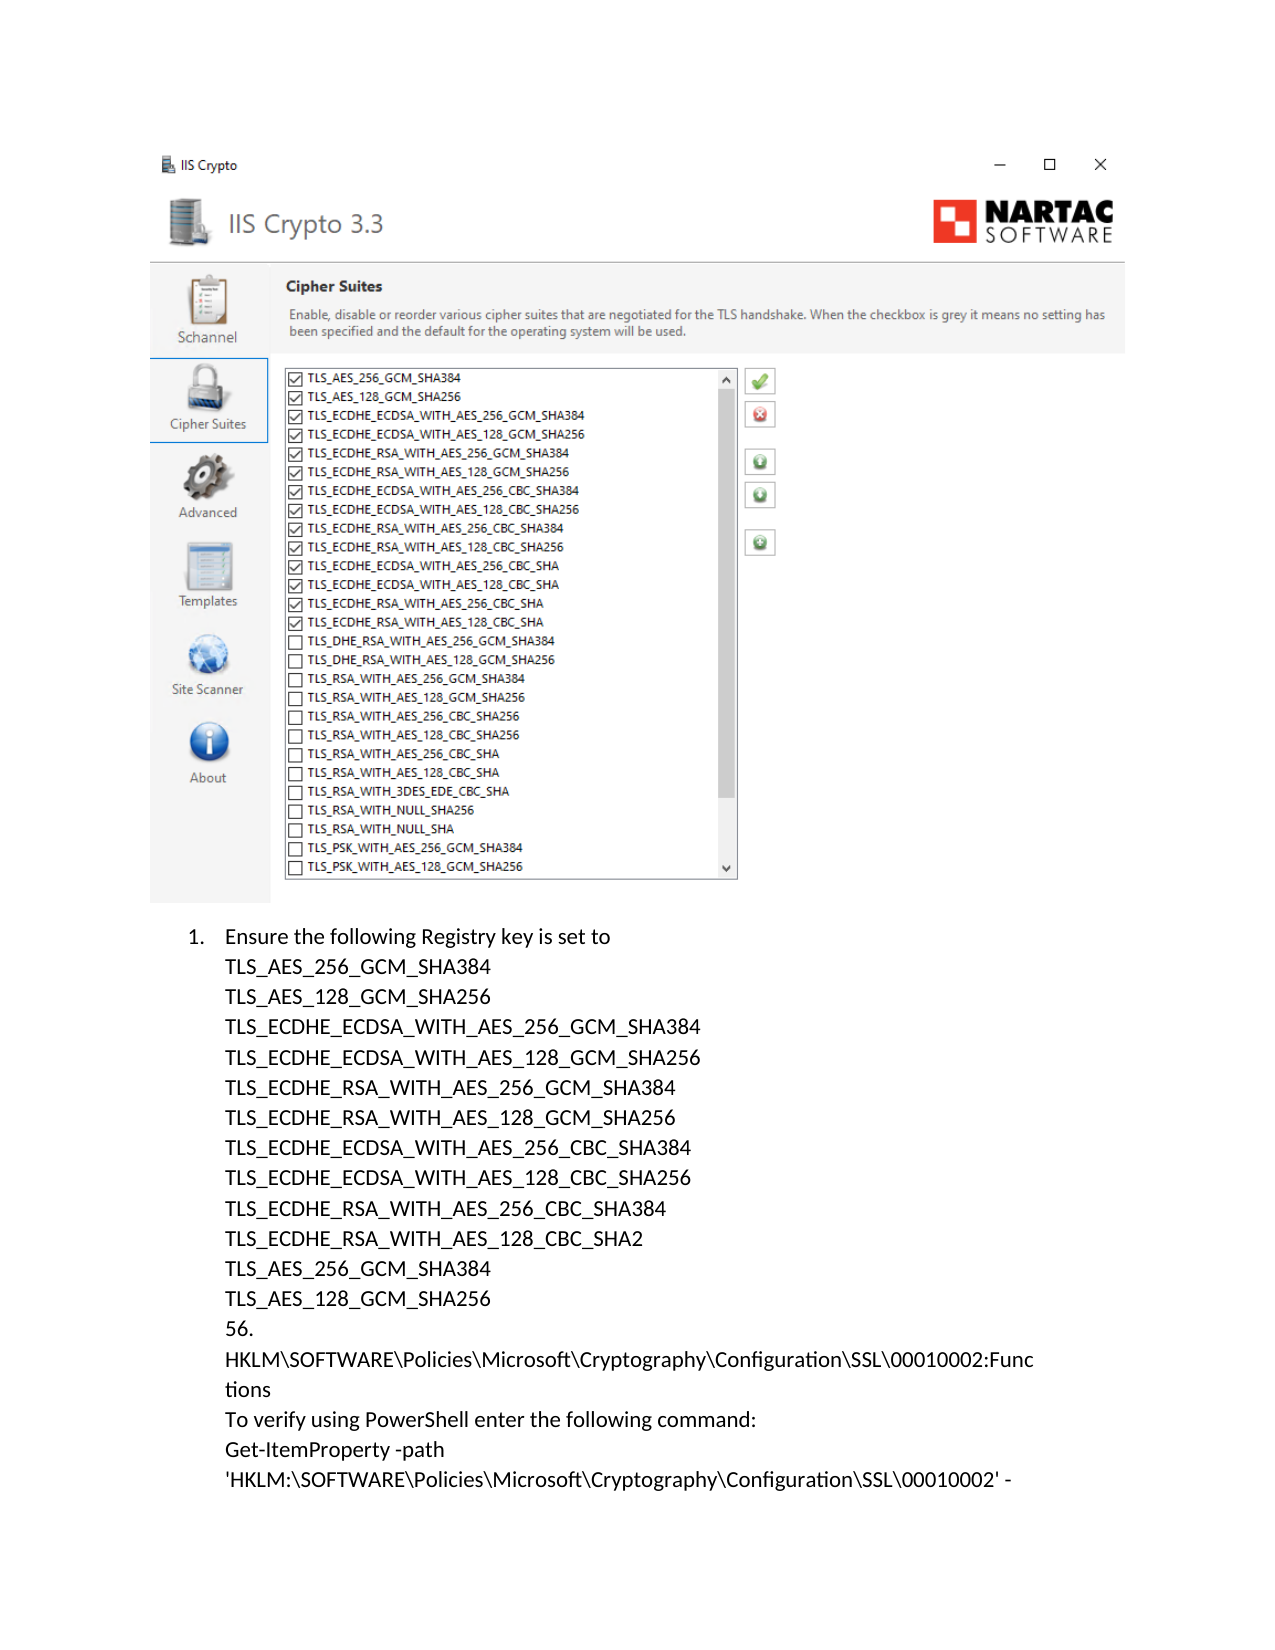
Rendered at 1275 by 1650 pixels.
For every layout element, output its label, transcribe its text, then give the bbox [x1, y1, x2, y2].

list Ensure the following Registry key is set to TLS_AES_256_GCM_SHA384 [187, 922, 1125, 980]
list TLS_AES_128_GCM_SHA256 [225, 982, 1125, 1010]
list TLS_ECDHE_ECDSA_WITH_AES_256_GCM_SHA384 [225, 1012, 1125, 1041]
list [225, 1043, 1125, 1494]
picture [150, 150, 1125, 903]
